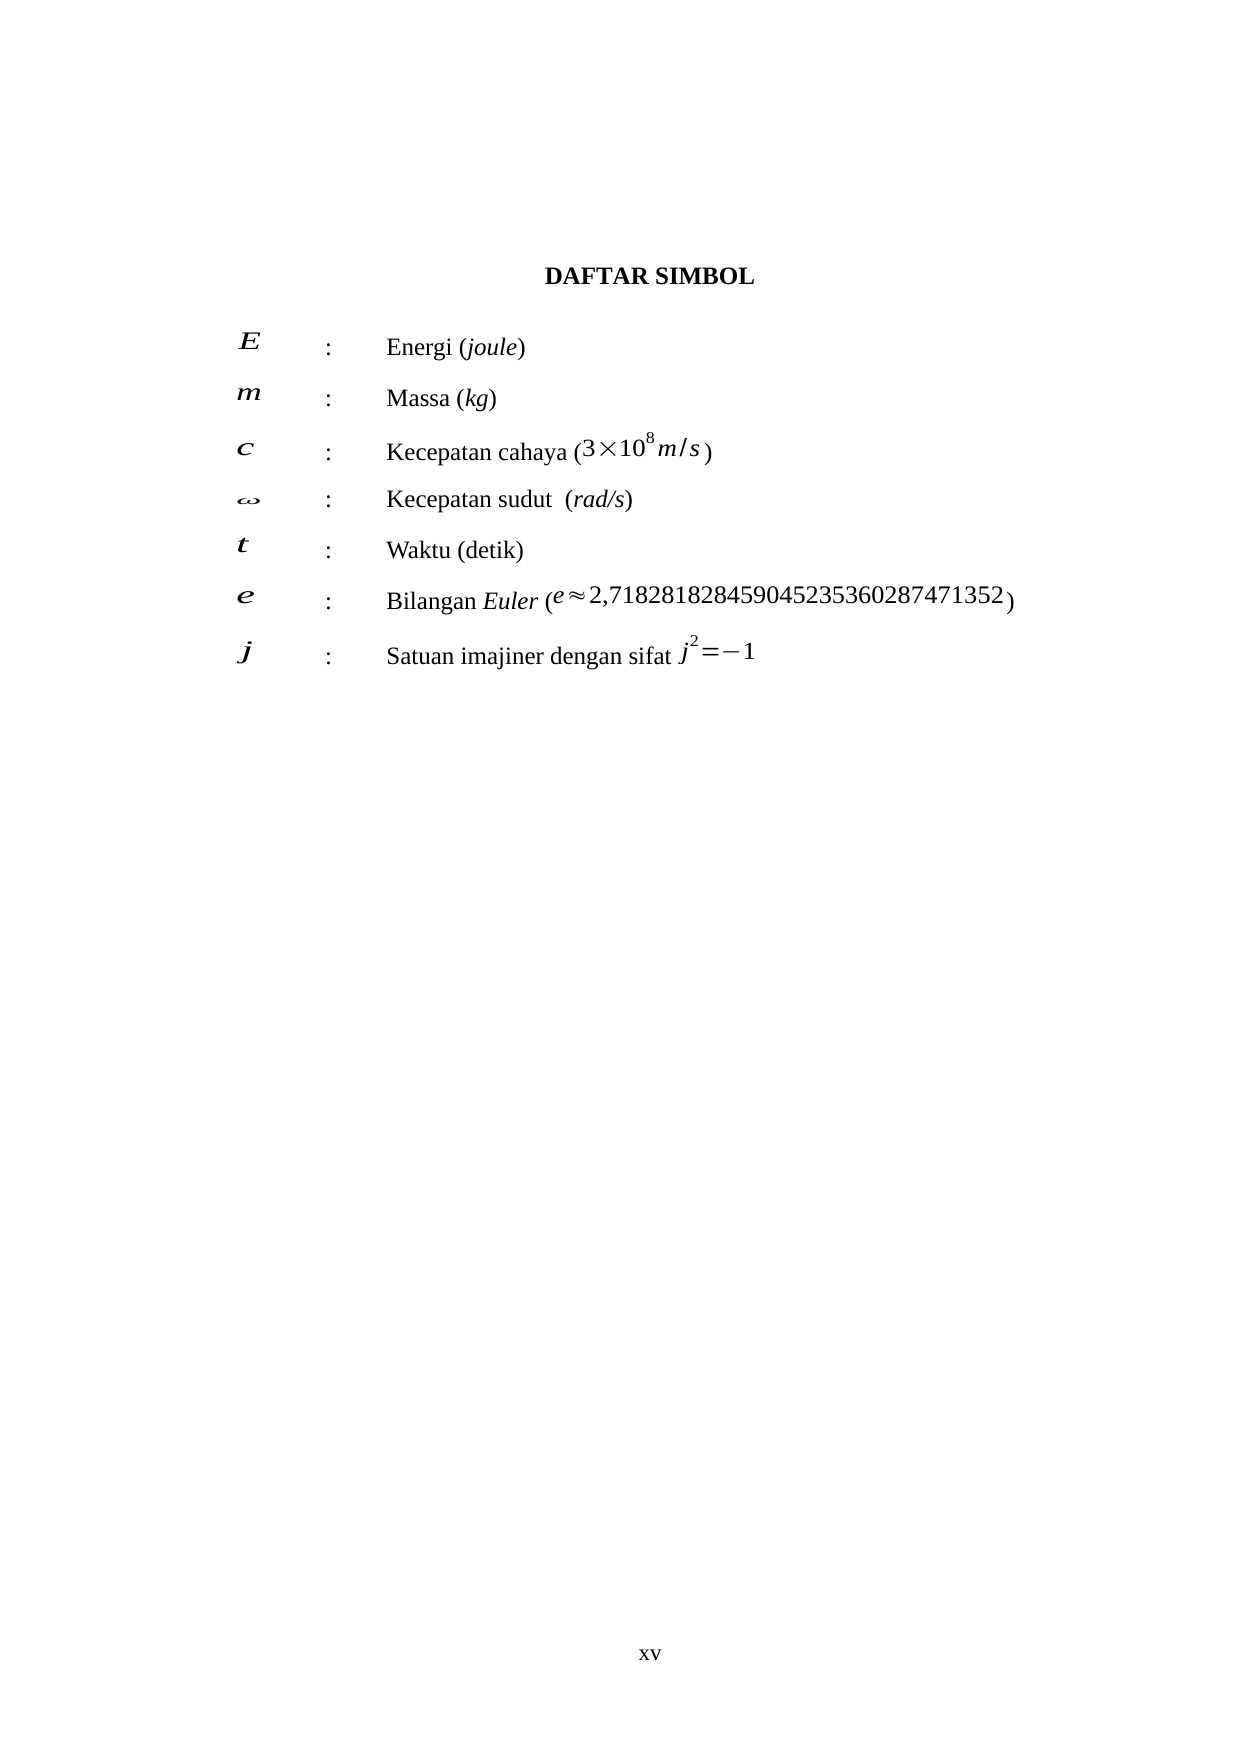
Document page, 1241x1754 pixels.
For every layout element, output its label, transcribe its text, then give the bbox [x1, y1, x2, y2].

text : Massa (kg) [236, 378, 1063, 412]
text : Energi (joule) [236, 327, 1063, 361]
text : Kecepatan sudut (rad/s) [236, 484, 1063, 513]
text : Bilangan Euler () [236, 582, 1063, 615]
text : Satuan imajiner dengan sifat [236, 633, 1063, 669]
text : Kecepatan cahaya () [236, 429, 1063, 466]
text : Waktu (detik) [236, 530, 1063, 564]
subtitle DAFTAR SIMBOL [236, 261, 1063, 290]
